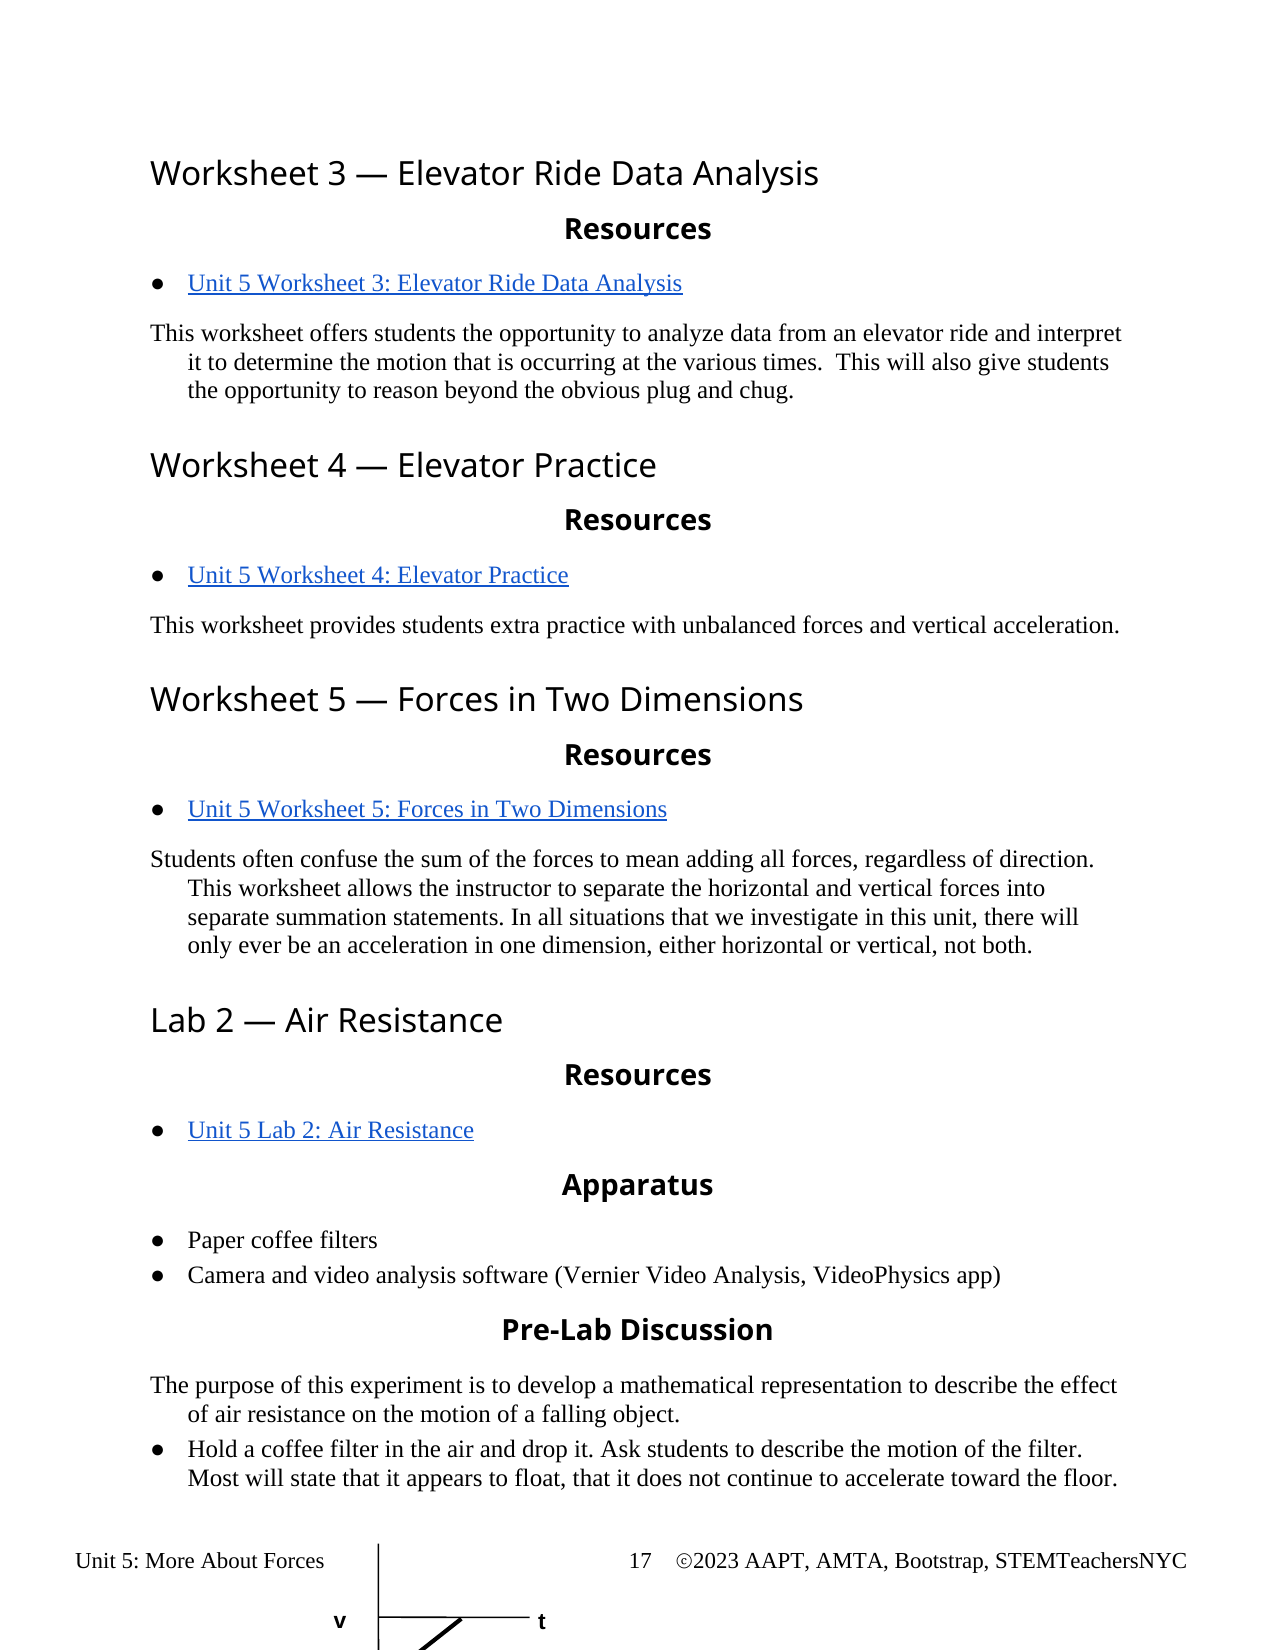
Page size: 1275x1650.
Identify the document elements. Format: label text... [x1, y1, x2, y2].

subtitle Worksheet 4 — Elevator Practice [150, 442, 1125, 487]
list Unit 5 Worksheet 3: Elevator Ride Data Analysis [150, 268, 1125, 297]
list Unit 5 Worksheet 4: Elevator Practice [150, 560, 1125, 589]
subtitle Resources [150, 734, 1125, 774]
text Students often confuse the sum of the forces to mean adding all forces, regardless of direction. This worksheet allows the instructor to separate the horizontal and vertical forces into separate summation statements. In all situations that we investigate in this unit, there will only ever be an acceleration in one dimension, either horizontal or vertical, not both. [150, 844, 1125, 959]
text The purpose of this experiment is to develop a mathematical representation to describe the effect of air resistance on the motion of a falling object. [150, 1370, 1125, 1428]
subtitle Worksheet 3 — Elevator Ride Data Analysis [150, 150, 1125, 195]
subtitle Lab 2 — Air Resistance [150, 997, 1125, 1042]
subtitle Resources [150, 500, 1125, 539]
subtitle Resources [150, 208, 1125, 248]
subtitle Worksheet 5 — Forces in Two Dimensions [150, 676, 1125, 721]
subtitle Resources [150, 1054, 1125, 1094]
list Unit 5 Worksheet 5: Forces in Two Dimensions [150, 794, 1125, 823]
list Hold a coffee filter in the air and drop it. Ask students to describe the motion of the filter. Most will state that it appears to float, that it does not continue to accelerate toward the floor. [150, 1434, 1125, 1491]
subtitle Pre-Lab Discussion [150, 1310, 1125, 1349]
list Camera and video analysis software (Vernier Video Analysis, VideoPhysics app) [150, 1260, 1125, 1289]
list Paper coffee filters [150, 1225, 1125, 1254]
text This worksheet offers students the opportunity to analyze data from an elevator ride and interpret it to determine the motion that is occurring at the various times. This will also give students the opportunity to reason beyond the obvious plug and chug. [150, 318, 1125, 404]
text This worksheet provides students extra practice with unbalanced forces and vertical acceleration. [150, 610, 1125, 638]
subtitle Apparatus [150, 1164, 1125, 1204]
list Unit 5 Lab 2: Air Resistance [150, 1115, 1125, 1144]
